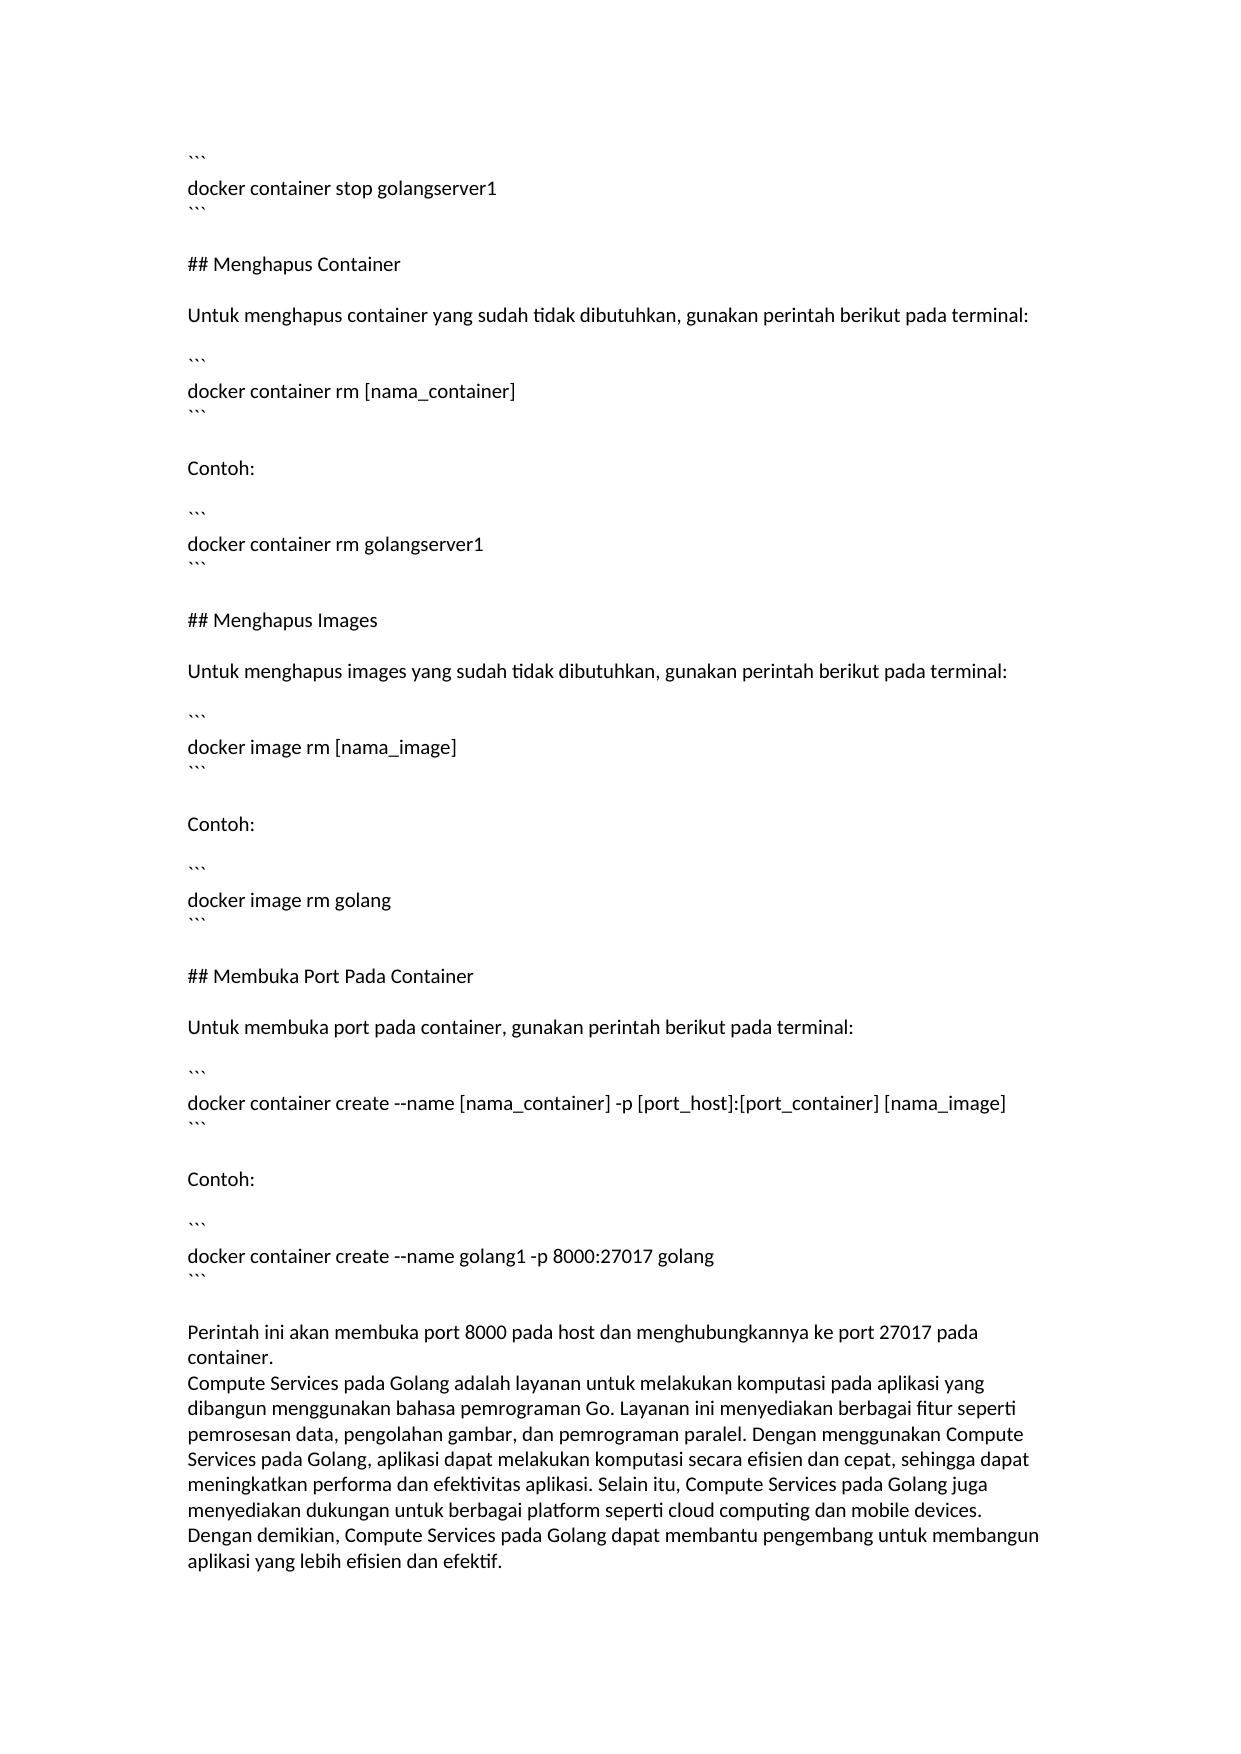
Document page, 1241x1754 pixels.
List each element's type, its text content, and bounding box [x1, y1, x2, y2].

text ## Menghapus Images [187, 607, 1053, 633]
text Untuk membuka port pada container, gunakan perintah berikut pada terminal: [187, 1014, 1053, 1039]
text ``` [187, 1268, 1053, 1294]
text Contoh: [187, 1167, 1053, 1192]
text docker container rm [nama_container] [187, 379, 1053, 404]
text docker container create --name golang1 -p 8000:27017 golang [187, 1243, 1053, 1268]
text docker container stop golangserver1 [187, 175, 1053, 201]
text ``` [187, 862, 1053, 887]
text ``` [187, 709, 1053, 734]
text docker container create --name [nama_container] -p [port_host]:[port_container] [nama_image] [187, 1090, 1053, 1116]
text Contoh: [187, 455, 1053, 480]
text ## Menghapus Container [187, 252, 1053, 277]
text ``` [187, 557, 1053, 582]
text ``` [187, 150, 1053, 175]
text ``` [187, 1217, 1053, 1243]
text ``` [187, 1116, 1053, 1141]
text ``` [187, 506, 1053, 531]
text ``` [187, 201, 1053, 226]
text ``` [187, 760, 1053, 785]
text docker image rm [nama_image] [187, 734, 1053, 760]
text ## Membuka Port Pada Container [187, 963, 1053, 989]
text ``` [187, 404, 1053, 429]
text Contoh: [187, 811, 1053, 836]
text Perintah ini akan membuka port 8000 pada host dan menghubungkannya ke port 27017 pada container. [187, 1319, 1053, 1370]
text docker image rm golang [187, 887, 1053, 912]
text Untuk menghapus container yang sudah tidak dibutuhkan, gunakan perintah berikut pada terminal: [187, 302, 1053, 328]
text Untuk menghapus images yang sudah tidak dibutuhkan, gunakan perintah berikut pada terminal: [187, 658, 1053, 684]
text ``` [187, 1065, 1053, 1090]
text ``` [187, 912, 1053, 938]
text ``` [187, 353, 1053, 379]
text Compute Services pada Golang adalah layanan untuk melakukan komputasi pada aplikasi yang dibangun menggunakan bahasa pemrograman Go. Layanan ini menyediakan berbagai fitur seperti pemrosesan data, pengolahan gambar, dan pemrograman paralel. Dengan menggunakan Compute Services pada Golang, aplikasi dapat melakukan komputasi secara efisien dan cepat, sehingga dapat meningkatkan performa dan efektivitas aplikasi. Selain itu, Compute Services pada Golang juga menyediakan dukungan untuk berbagai platform seperti cloud computing dan mobile devices. Dengan demikian, Compute Services pada Golang dapat membantu pengembang untuk membangun aplikasi yang lebih efisien dan efektif. [187, 1370, 1053, 1573]
text docker container rm golangserver1 [187, 531, 1053, 557]
